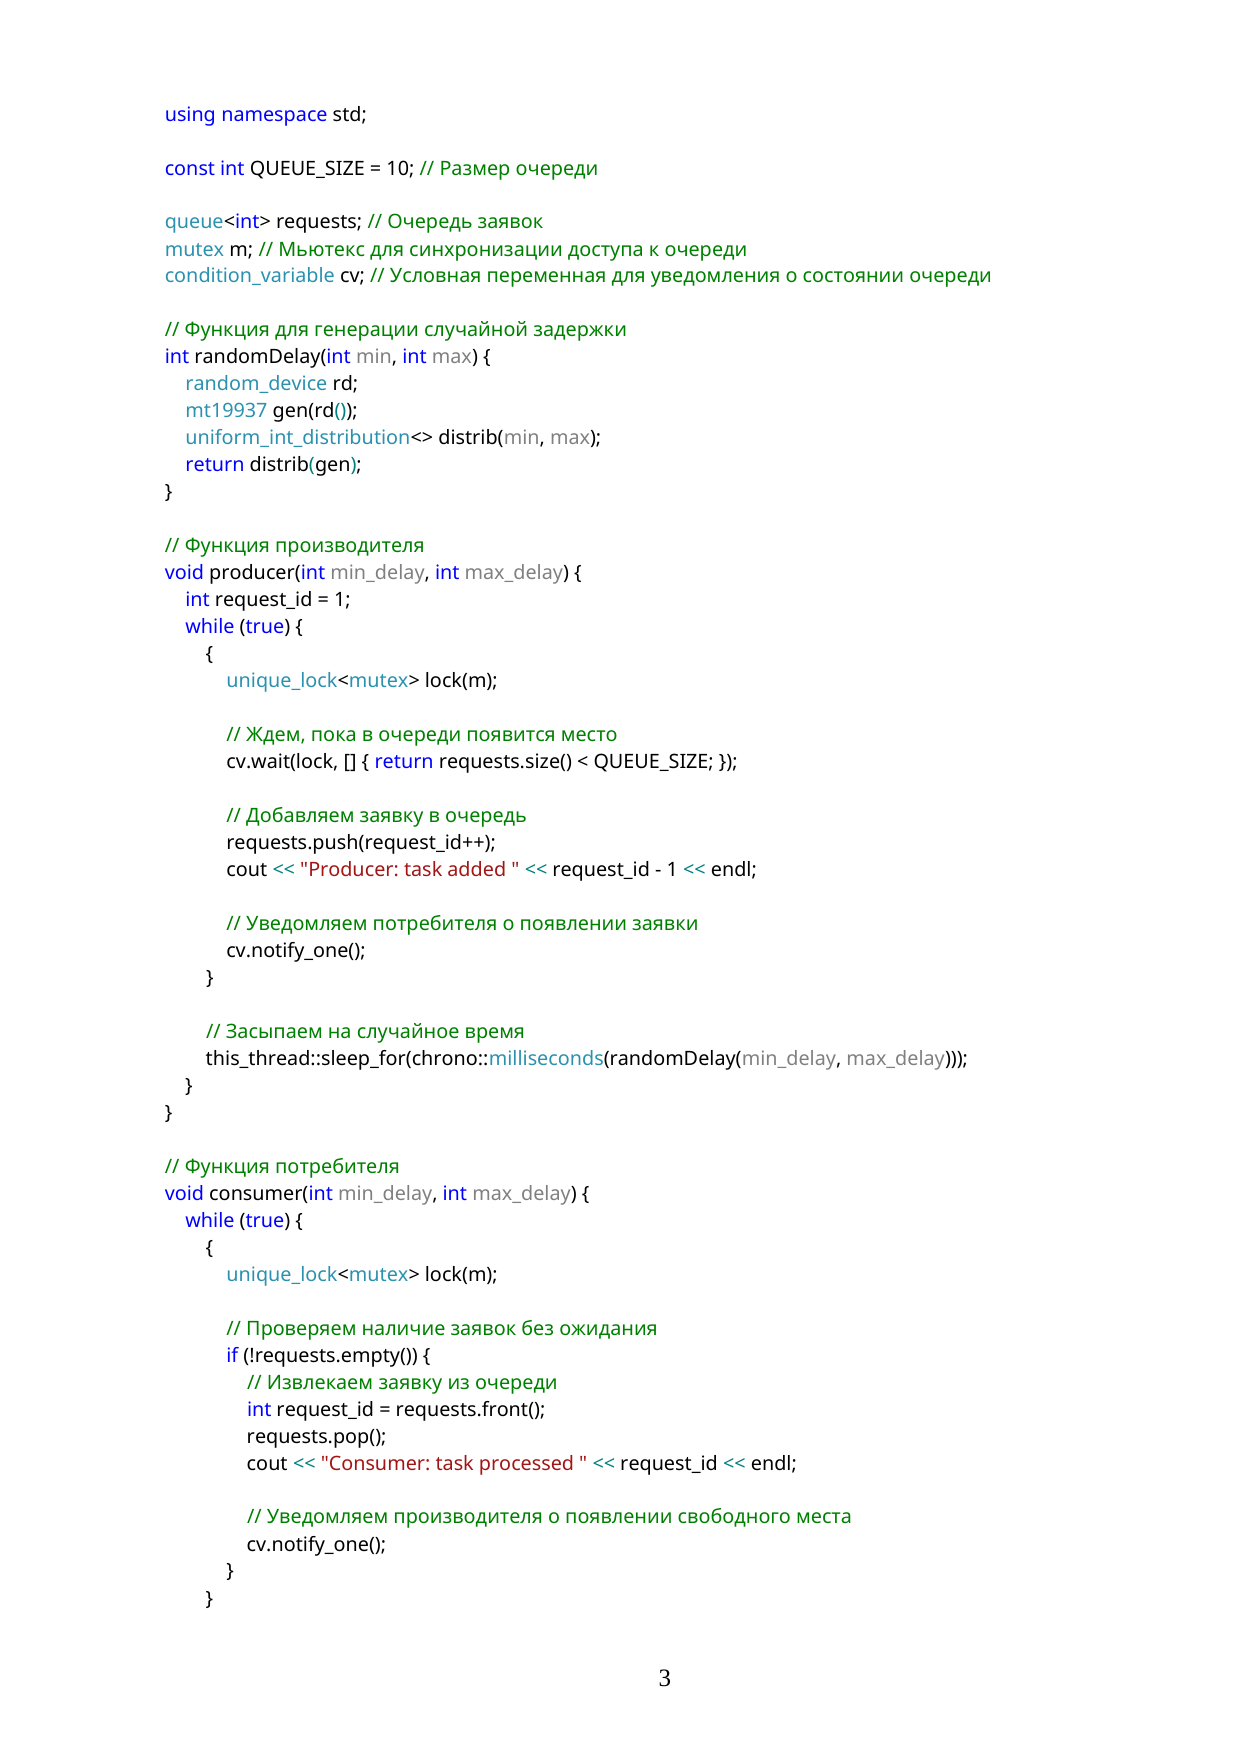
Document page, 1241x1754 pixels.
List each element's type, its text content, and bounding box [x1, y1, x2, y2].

text // Функция производителя [164, 532, 1163, 558]
text } [164, 1071, 1163, 1098]
text // Засыпаем на случайное время [164, 1017, 1163, 1044]
text cout << "Producer: task added " << request_id - 1 << endl; [164, 855, 1163, 882]
text cv.wait(lock, [] { return requests.size() < QUEUE_SIZE; }); [164, 747, 1163, 774]
text } [164, 963, 1163, 990]
text // Уведомляем производителя о появлении свободного места [164, 1503, 1163, 1530]
text // Уведомляем потребителя о появлении заявки [164, 909, 1163, 936]
text requests.pop(); [164, 1422, 1163, 1449]
text requests.push(request_id++); [164, 828, 1163, 855]
text // Функция для генерации случайной задержки [164, 316, 1163, 343]
text } [164, 1584, 1163, 1611]
text cout << "Consumer: task processed " << request_id << endl; [164, 1449, 1163, 1476]
text while (true) { [164, 612, 1163, 639]
text queue<int> requests; // Очередь заявок [164, 208, 1163, 235]
text void producer(int min_delay, int max_delay) { [164, 558, 1163, 586]
text int randomDelay(int min, int max) { [164, 343, 1163, 370]
text } [164, 1098, 1163, 1125]
text if (!requests.empty()) { [164, 1341, 1163, 1368]
text return distrib(gen); [164, 451, 1163, 478]
text // Функция потребителя [164, 1152, 1163, 1179]
text uniform_int_distribution<> distrib(min, max); [164, 424, 1163, 451]
text random_device rd; [164, 370, 1163, 397]
text condition_variable cv; // Условная переменная для уведомления о состоянии очереди [164, 262, 1163, 289]
text } [164, 478, 1163, 504]
text void consumer(int min_delay, int max_delay) { [164, 1179, 1163, 1206]
text // Добавляем заявку в очередь [164, 801, 1163, 828]
text const int QUEUE_SIZE = 10; // Размер очереди [164, 154, 1163, 181]
text cv.notify_one(); [164, 936, 1163, 963]
text // Извлекаем заявку из очереди [164, 1368, 1163, 1395]
text unique_lock<mutex> lock(m); [164, 666, 1163, 693]
text this_thread::sleep_for(chrono::milliseconds(randomDelay(min_delay, max_delay))); [164, 1044, 1163, 1071]
text unique_lock<mutex> lock(m); [164, 1260, 1163, 1287]
text { [164, 1233, 1163, 1260]
text int request_id = 1; [164, 586, 1163, 612]
text } [164, 1557, 1163, 1584]
text int request_id = requests.front(); [164, 1395, 1163, 1422]
text // Проверяем наличие заявок без ожидания [164, 1314, 1163, 1341]
text // Ждем, пока в очереди появится место [164, 720, 1163, 747]
text cv.notify_one(); [164, 1530, 1163, 1557]
text mt19937 gen(rd()); [164, 397, 1163, 424]
text while (true) { [164, 1206, 1163, 1233]
text using namespace std; [164, 100, 1163, 127]
text { [164, 639, 1163, 666]
text mutex m; // Мьютекс для синхронизации доступа к очереди [164, 235, 1163, 262]
